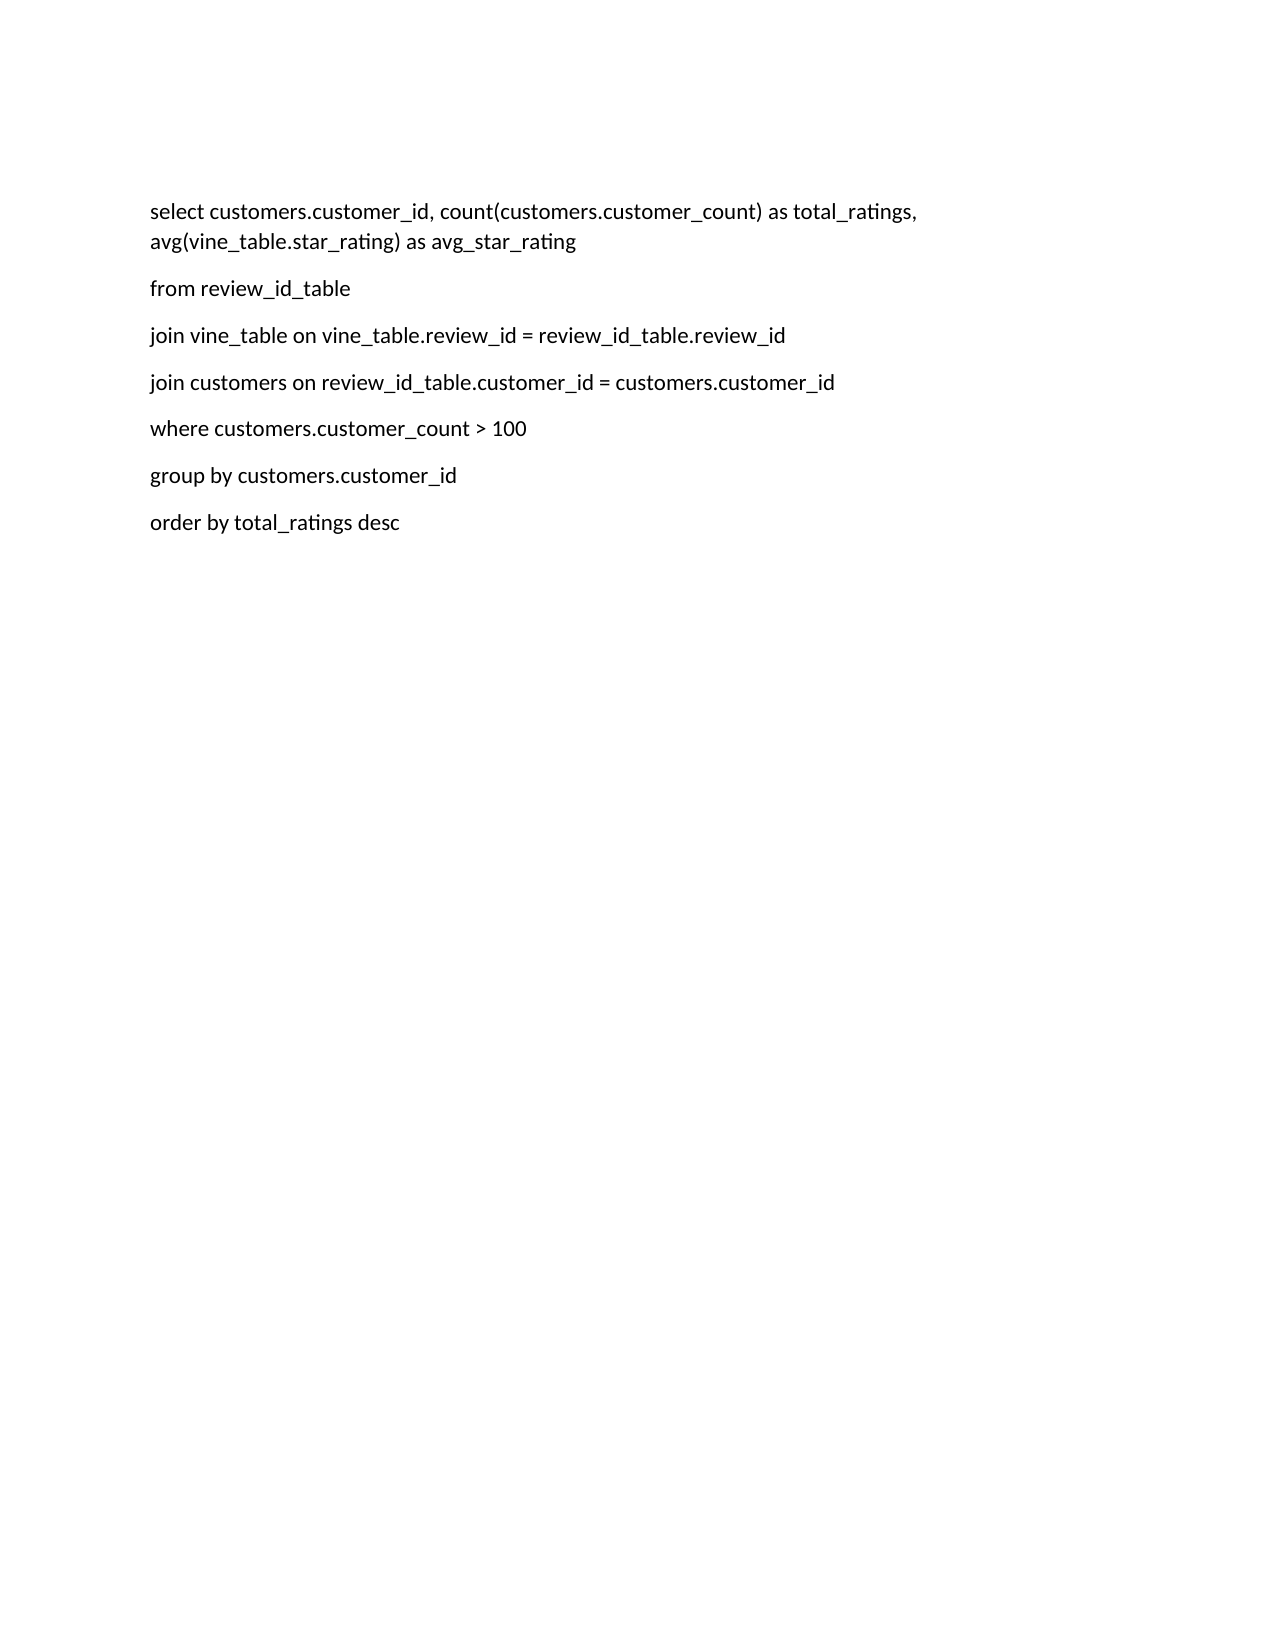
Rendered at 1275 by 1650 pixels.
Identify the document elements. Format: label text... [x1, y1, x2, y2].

text order by total_ratings desc [150, 508, 1125, 536]
text join customers on review_id_table.customer_id = customers.customer_id [150, 368, 1125, 396]
text group by customers.customer_id [150, 461, 1125, 489]
text where customers.customer_count > 100 [150, 414, 1125, 443]
text from review_id_table [150, 274, 1125, 302]
text join vine_table on vine_table.review_id = review_id_table.review_id [150, 321, 1125, 349]
text select customers.customer_id, count(customers.customer_count) as total_ratings, avg(vine_table.star_rating) as avg_star_rating [150, 197, 1125, 255]
